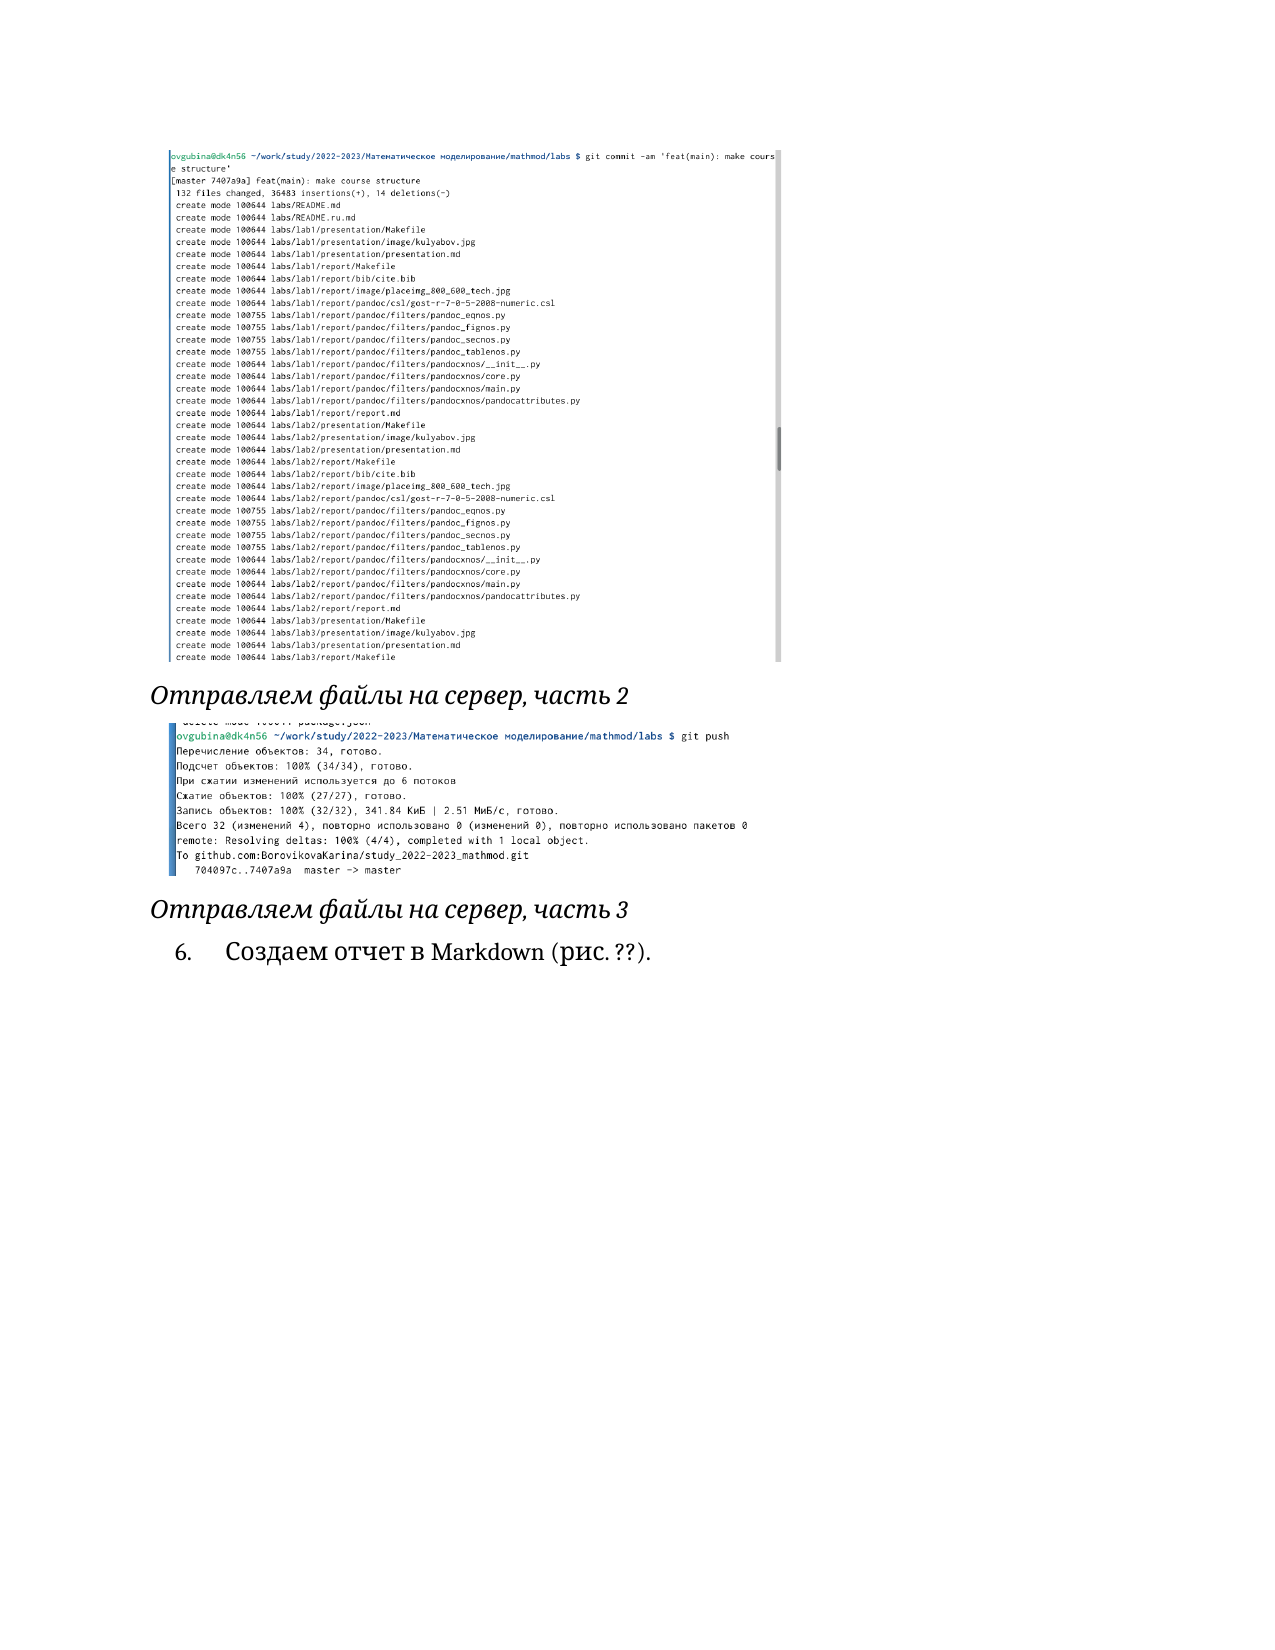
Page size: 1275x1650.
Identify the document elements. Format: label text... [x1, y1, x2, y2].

picture [168, 723, 782, 876]
text Отправляем файлы на сервер, часть 2 [150, 682, 1125, 711]
picture [168, 150, 782, 662]
text Отправляем файлы на сервер, часть 3 [150, 896, 1125, 925]
list Создаем отчет в Markdown (рис. ??). [175, 938, 1125, 966]
